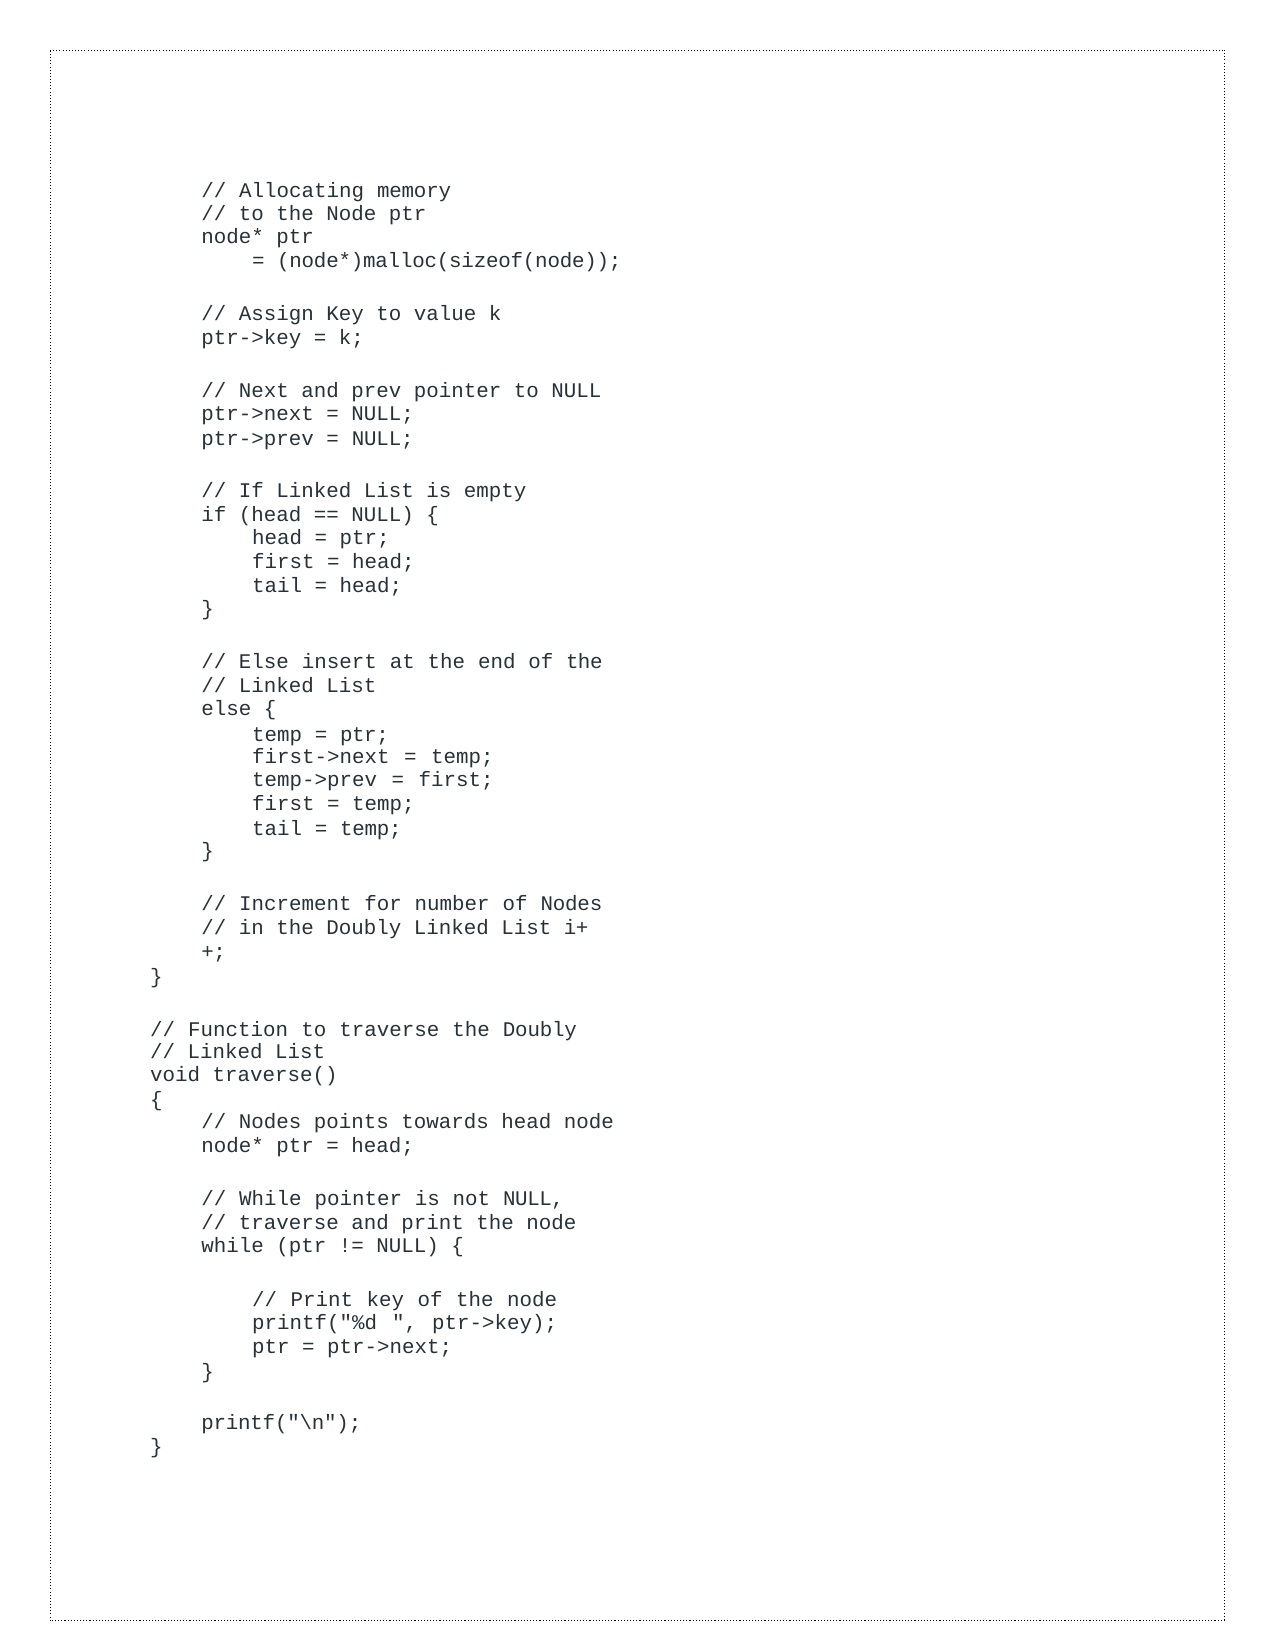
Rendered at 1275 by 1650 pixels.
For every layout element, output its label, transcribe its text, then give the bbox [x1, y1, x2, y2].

text // If Linked List is empty if (head == NULL) { [201, 480, 544, 527]
text } [150, 964, 1187, 988]
text printf("\n"); [201, 1412, 1187, 1436]
text // Nodes points towards head node node* ptr = head; [201, 1112, 633, 1159]
text temp = ptr; [252, 722, 1187, 746]
text // to the Node ptr node* ptr [201, 203, 455, 250]
text ptr->prev = NULL; [201, 427, 1187, 450]
text } [201, 1359, 1187, 1383]
text // Function to traverse the Doubly [150, 1017, 1187, 1041]
text } [201, 598, 1187, 622]
text // Linked List else { [201, 675, 395, 722]
text } [201, 840, 1187, 864]
text head = ptr; first = head; tail = head; [252, 527, 442, 598]
text // While pointer is not NULL, [201, 1188, 1187, 1212]
text // Print key of the node printf("%d ", ptr->key); ptr = ptr->next; [252, 1288, 557, 1359]
text = (node*)malloc(sizeof(node)); [252, 250, 1187, 274]
text // traverse and print the node while (ptr != NULL) { [201, 1212, 633, 1259]
text tail = temp; [252, 817, 1187, 840]
text // Assign Key to value k ptr->key = k; [201, 303, 506, 350]
text // in the Doubly Linked List i++; [201, 917, 595, 964]
text first->next = temp; temp->prev = first; first = temp; [252, 746, 493, 817]
text // Allocating memory [201, 179, 1187, 203]
text // Else insert at the end of the [201, 651, 1187, 675]
text // Linked List void traverse() [150, 1041, 373, 1088]
text { [150, 1088, 1187, 1112]
text } [150, 1436, 1187, 1460]
text // Next and prev pointer to NULL ptr->next = NULL; [201, 380, 607, 427]
text // Increment for number of Nodes [201, 893, 1187, 917]
